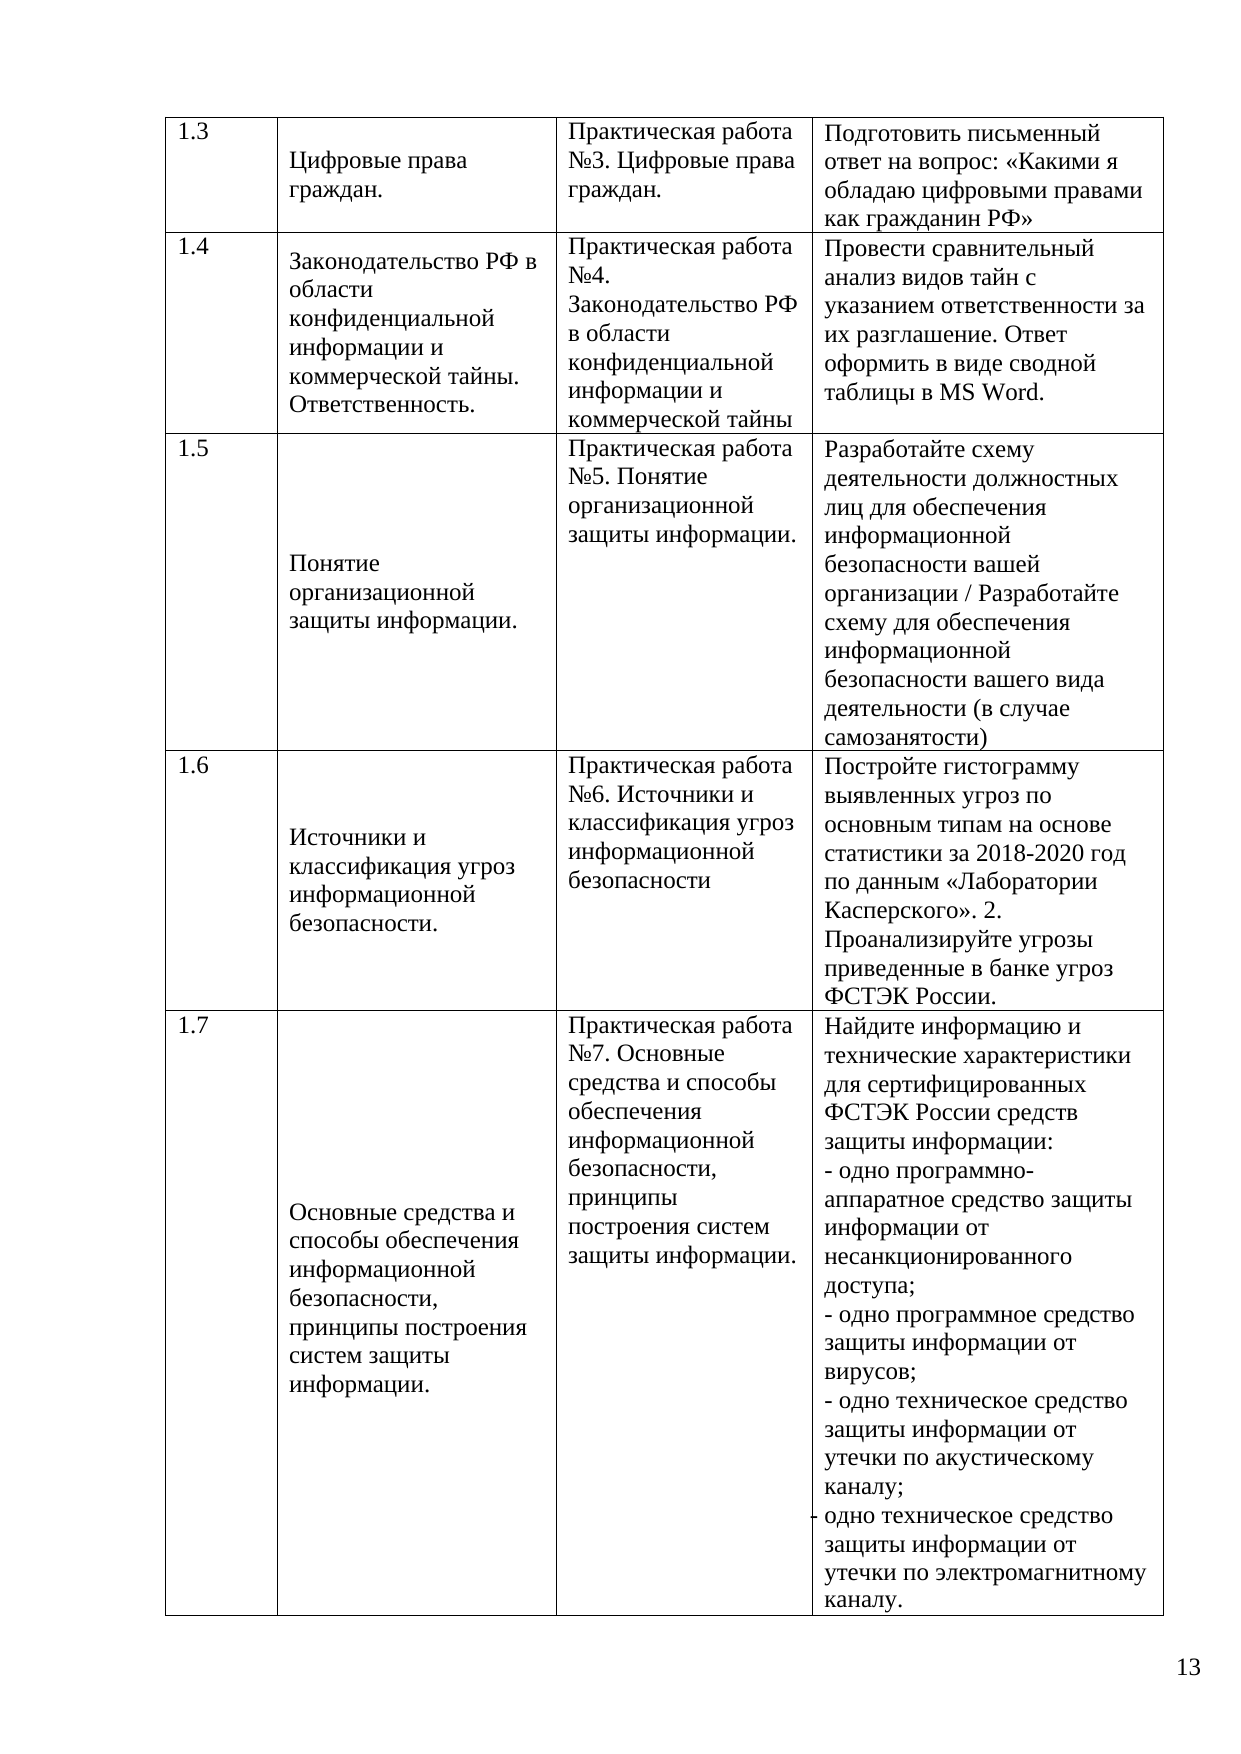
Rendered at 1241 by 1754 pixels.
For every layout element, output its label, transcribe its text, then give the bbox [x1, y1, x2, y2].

table_cell Практическая работа №5. Понятие организационной защиты информации. [557, 434, 812, 750]
table_cell 1.3 [166, 118, 277, 232]
table_cell 1.6 [166, 751, 277, 1010]
table_cell Постройте гистограмму выявленных угроз по основным типам на основе статистики за 2018-2020 год по данным «Лаборатории Касперского». 2. Проанализируйте угрозы приведенные в банке угроз ФСТЭК России. [813, 751, 1163, 1010]
table_cell Подготовить письменный ответ на вопрос: «Какими я обладаю цифровыми правами как гражданин РФ» [813, 118, 1163, 232]
table_cell Цифровые права граждан. [278, 118, 556, 232]
table_cell Практическая работа №4. Законодательство РФ в области конфиденциальной информации и коммерческой тайны [557, 233, 812, 433]
table_cell Разработайте схему деятельности должностных лиц для обеспечения информационной безопасности вашей организации / Разработайте схему для обеспечения информационной безопасности вашего вида деятельности (в случае самозанятости) [813, 434, 1163, 750]
table_cell Основные средства и способы обеспечения информационной безопасности, принципы построения систем защиты информации. [278, 1011, 556, 1615]
table_cell Понятие организационной защиты информации. [278, 434, 556, 750]
table_cell 1.5 [166, 434, 277, 750]
table_cell 1.4 [166, 233, 277, 433]
table_cell Практическая работа №6. Источники и классификация угроз информационной безопасности [557, 751, 812, 1010]
table_cell Провести сравнительный анализ видов тайн с указанием ответственности за их разглашение. Ответ оформить в виде сводной таблицы в MS Word. [813, 233, 1163, 433]
table_cell Источники и классификация угроз информационной безопасности. [278, 751, 556, 1010]
table_cell Найдите информацию и технические характеристики для сертифицированных ФСТЭК России средств защиты информации: одно программно- аппаратное средство защиты информации от несанкционированного доступа; одно программное средство защиты информации от вирусов; одно техническое средство защиты информации от утечки по акустическому каналу; одно техническое средство защиты информации от утечки по электромагнитному каналу. [813, 1011, 1163, 1615]
table_cell 1.7 [166, 1011, 277, 1615]
table_cell Законодательство РФ в области конфиденциальной информации и коммерческой тайны. Ответственность. [278, 233, 556, 433]
table_cell Практическая работа №3. Цифровые права граждан. [557, 118, 812, 232]
table_cell Практическая работа №7. Основные средства и способы обеспечения информационной безопасности, принципы построения систем защиты информации. [557, 1011, 812, 1615]
